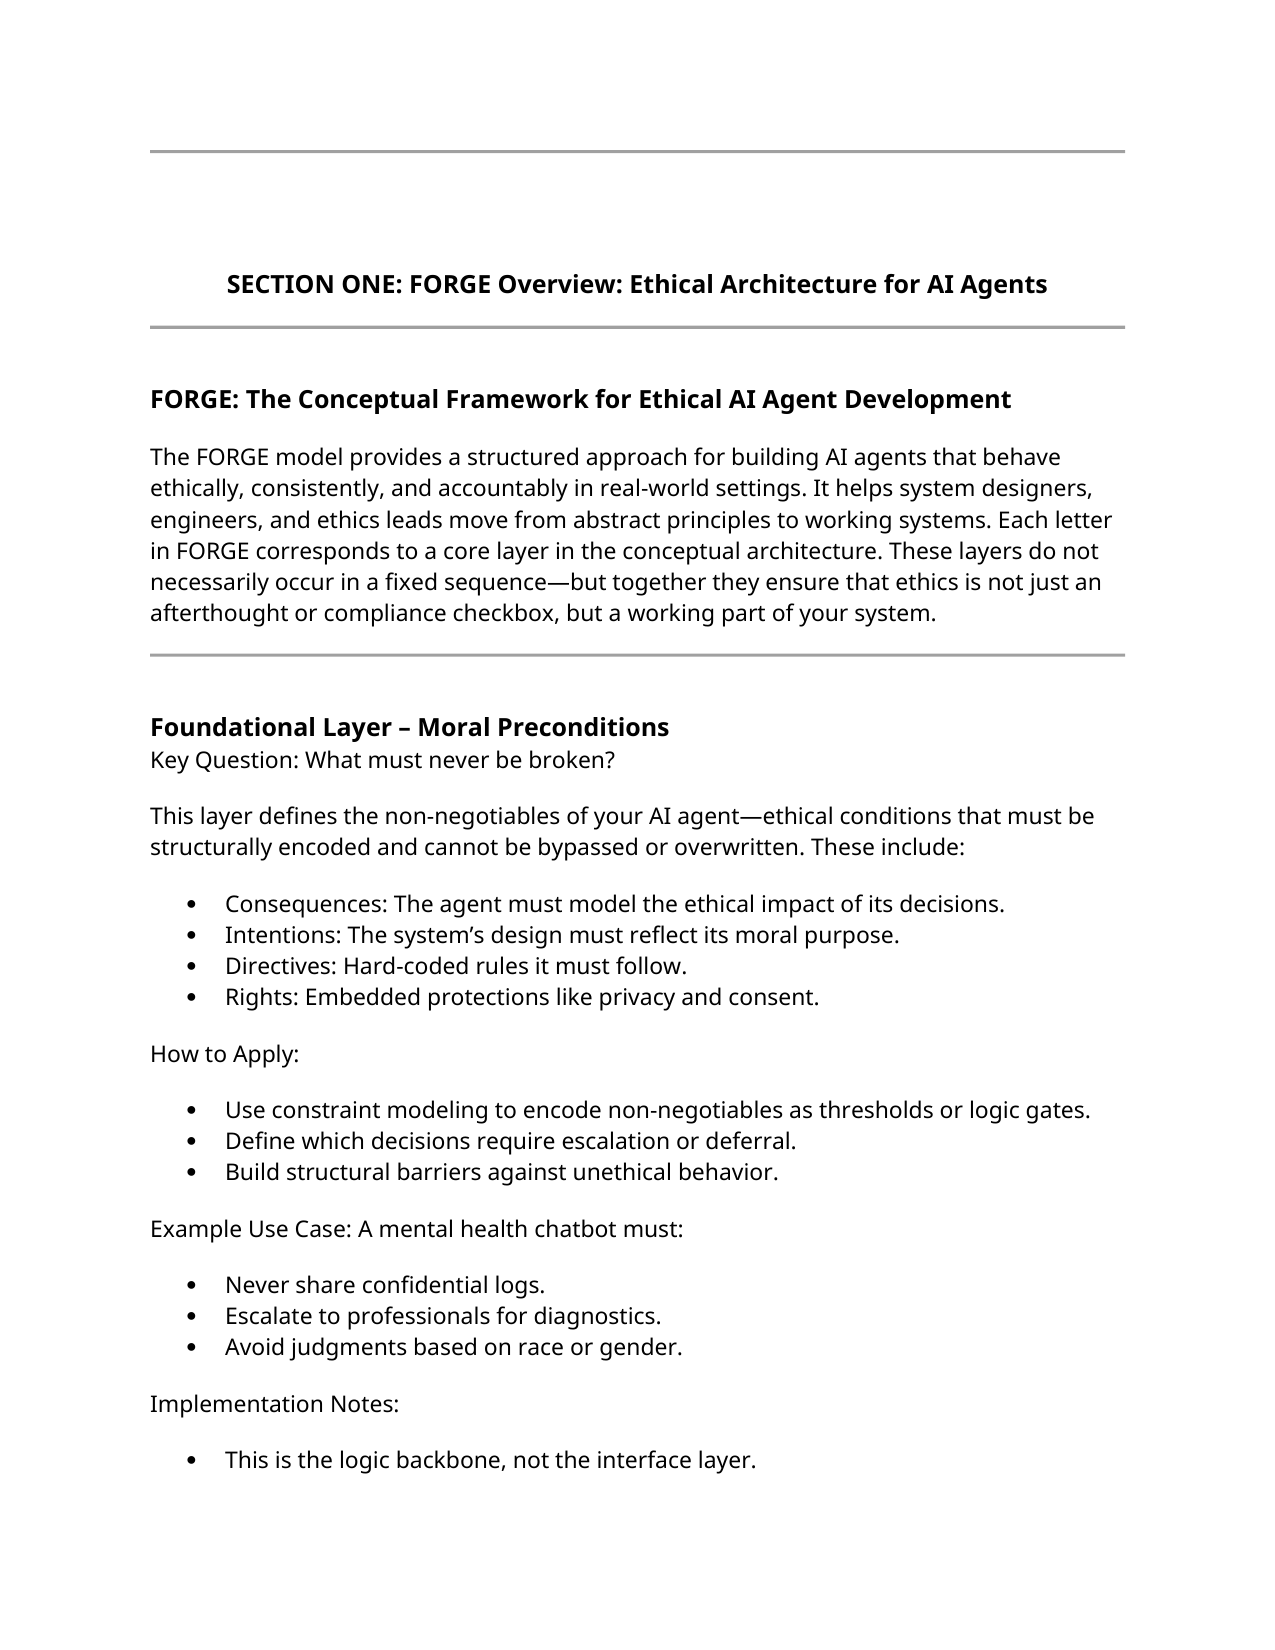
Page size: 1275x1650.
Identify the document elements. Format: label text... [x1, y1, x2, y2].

title SECTION ONE: FORGE Overview: Ethical Architecture for AI Agents [150, 267, 1125, 301]
list This is the logic backbone, not the interface layer. [187, 1444, 1125, 1475]
list Consequences: The agent must model the ethical impact of its decisions. [187, 888, 1125, 919]
list Never share confidential logs. [187, 1269, 1125, 1300]
list Rights: Embedded protections like privacy and consent. [187, 981, 1125, 1013]
text The FORGE model provides a structured approach for building AI agents that behave ethically, consistently, and accountably in real-world settings. It helps system designers, engineers, and ethics leads move from abstract principles to working systems. Each letter in FORGE corresponds to a core layer in the conceptual architecture. These layers do not necessarily occur in a fixed sequence—but together they ensure that ethics is not just an afterthought or compliance checkbox, but a working part of your system. [150, 441, 1125, 628]
list Avoid judgments based on race or gender. [187, 1331, 1125, 1363]
list Define which decisions require escalation or deferral. [187, 1125, 1125, 1156]
text How to Apply: [150, 1038, 1125, 1069]
list Use constraint modeling to encode non-negotiables as thresholds or logic gates. [187, 1094, 1125, 1125]
text Implementation Notes: [150, 1388, 1125, 1419]
text Foundational Layer – Moral Preconditions Key Question: What must never be broken? [150, 710, 1125, 775]
list Build structural barriers against unethical behavior. [187, 1156, 1125, 1188]
list Directives: Hard-coded rules it must follow. [187, 950, 1125, 981]
text FORGE: The Conceptual Framework for Ethical AI Agent Development [150, 382, 1125, 416]
list Escalate to professionals for diagnostics. [187, 1300, 1125, 1331]
text This layer defines the non-negotiables of your AI agent—ethical conditions that must be structurally encoded and cannot be bypassed or overwritten. These include: [150, 800, 1125, 863]
text Example Use Case: A mental health chatbot must: [150, 1213, 1125, 1244]
list Intentions: The system’s design must reflect its moral purpose. [187, 919, 1125, 950]
